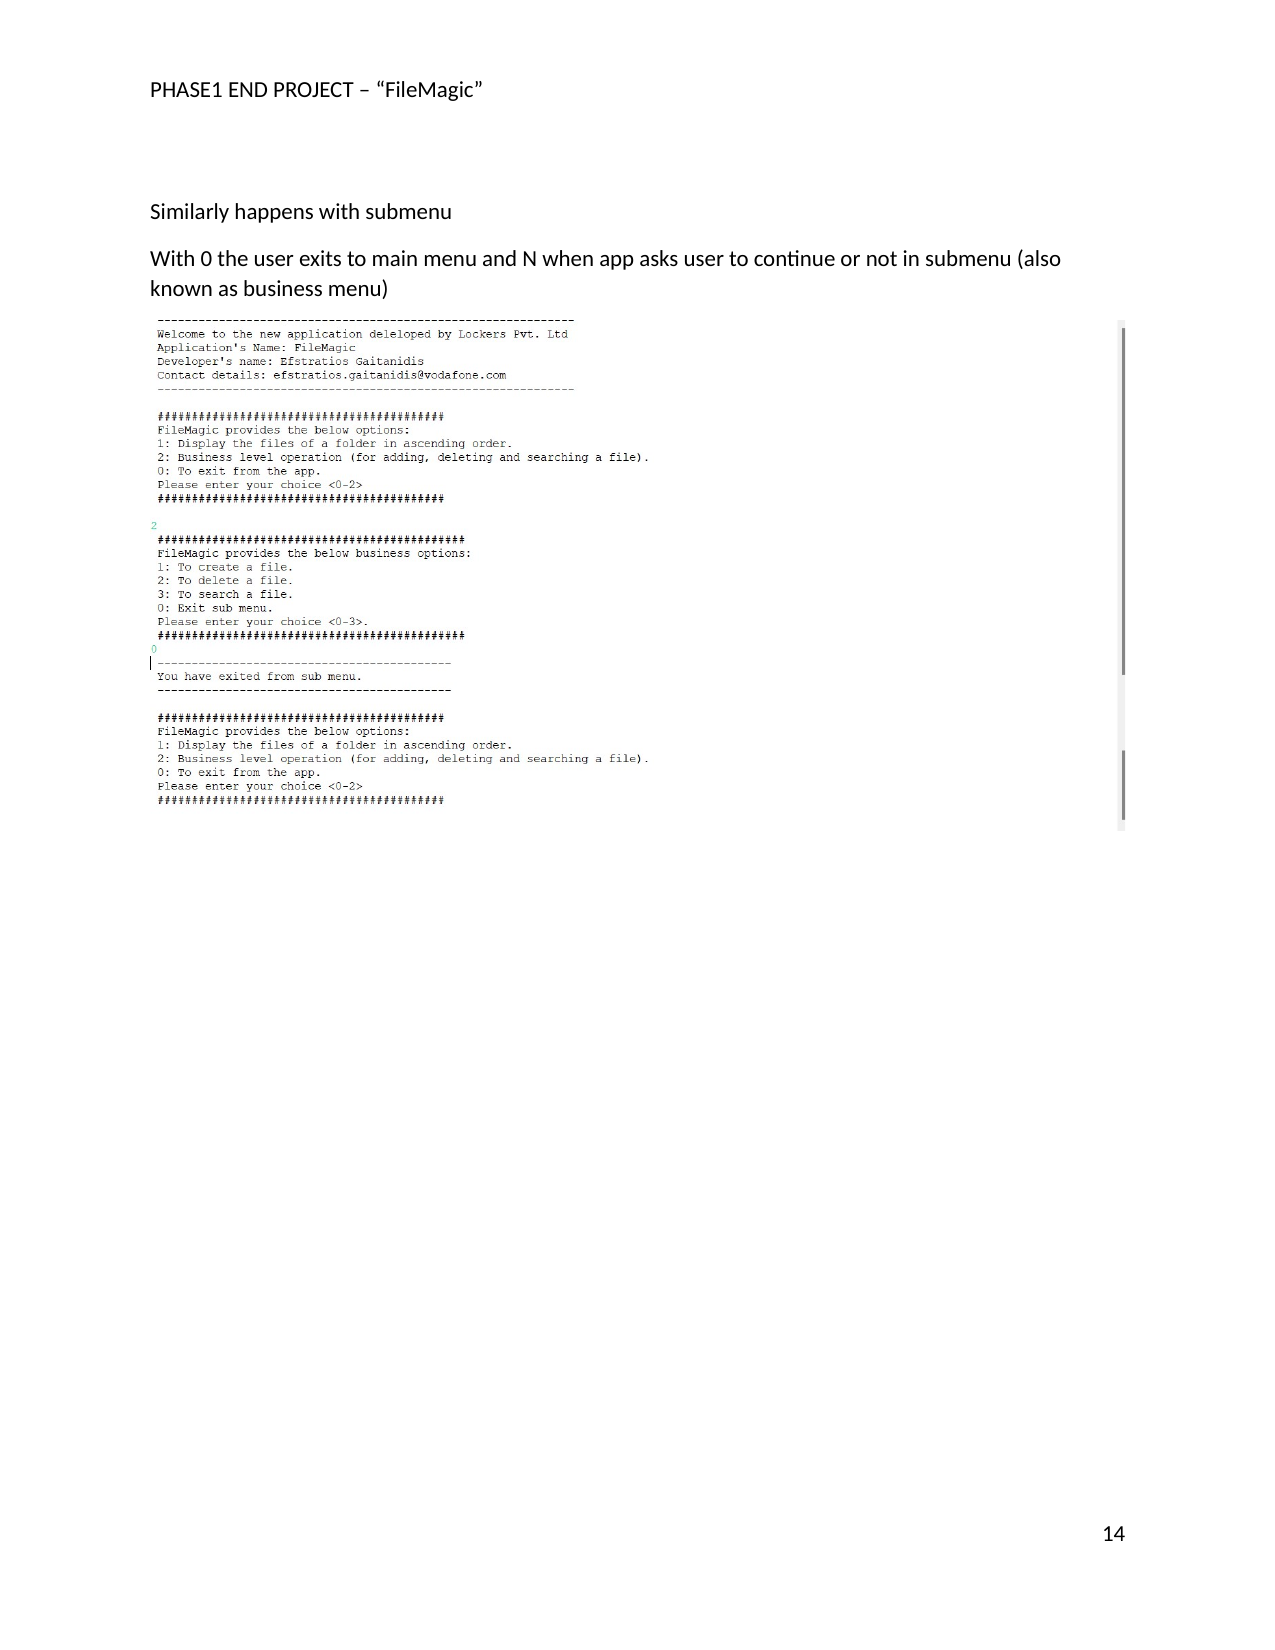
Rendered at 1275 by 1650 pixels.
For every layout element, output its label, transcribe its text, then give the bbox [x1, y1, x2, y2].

picture [150, 320, 1125, 831]
text Similarly happens with submenu [150, 197, 1125, 225]
text With 0 the user exits to main menu and N when app asks user to continue or not in submenu (also known as business menu) [150, 244, 1125, 302]
